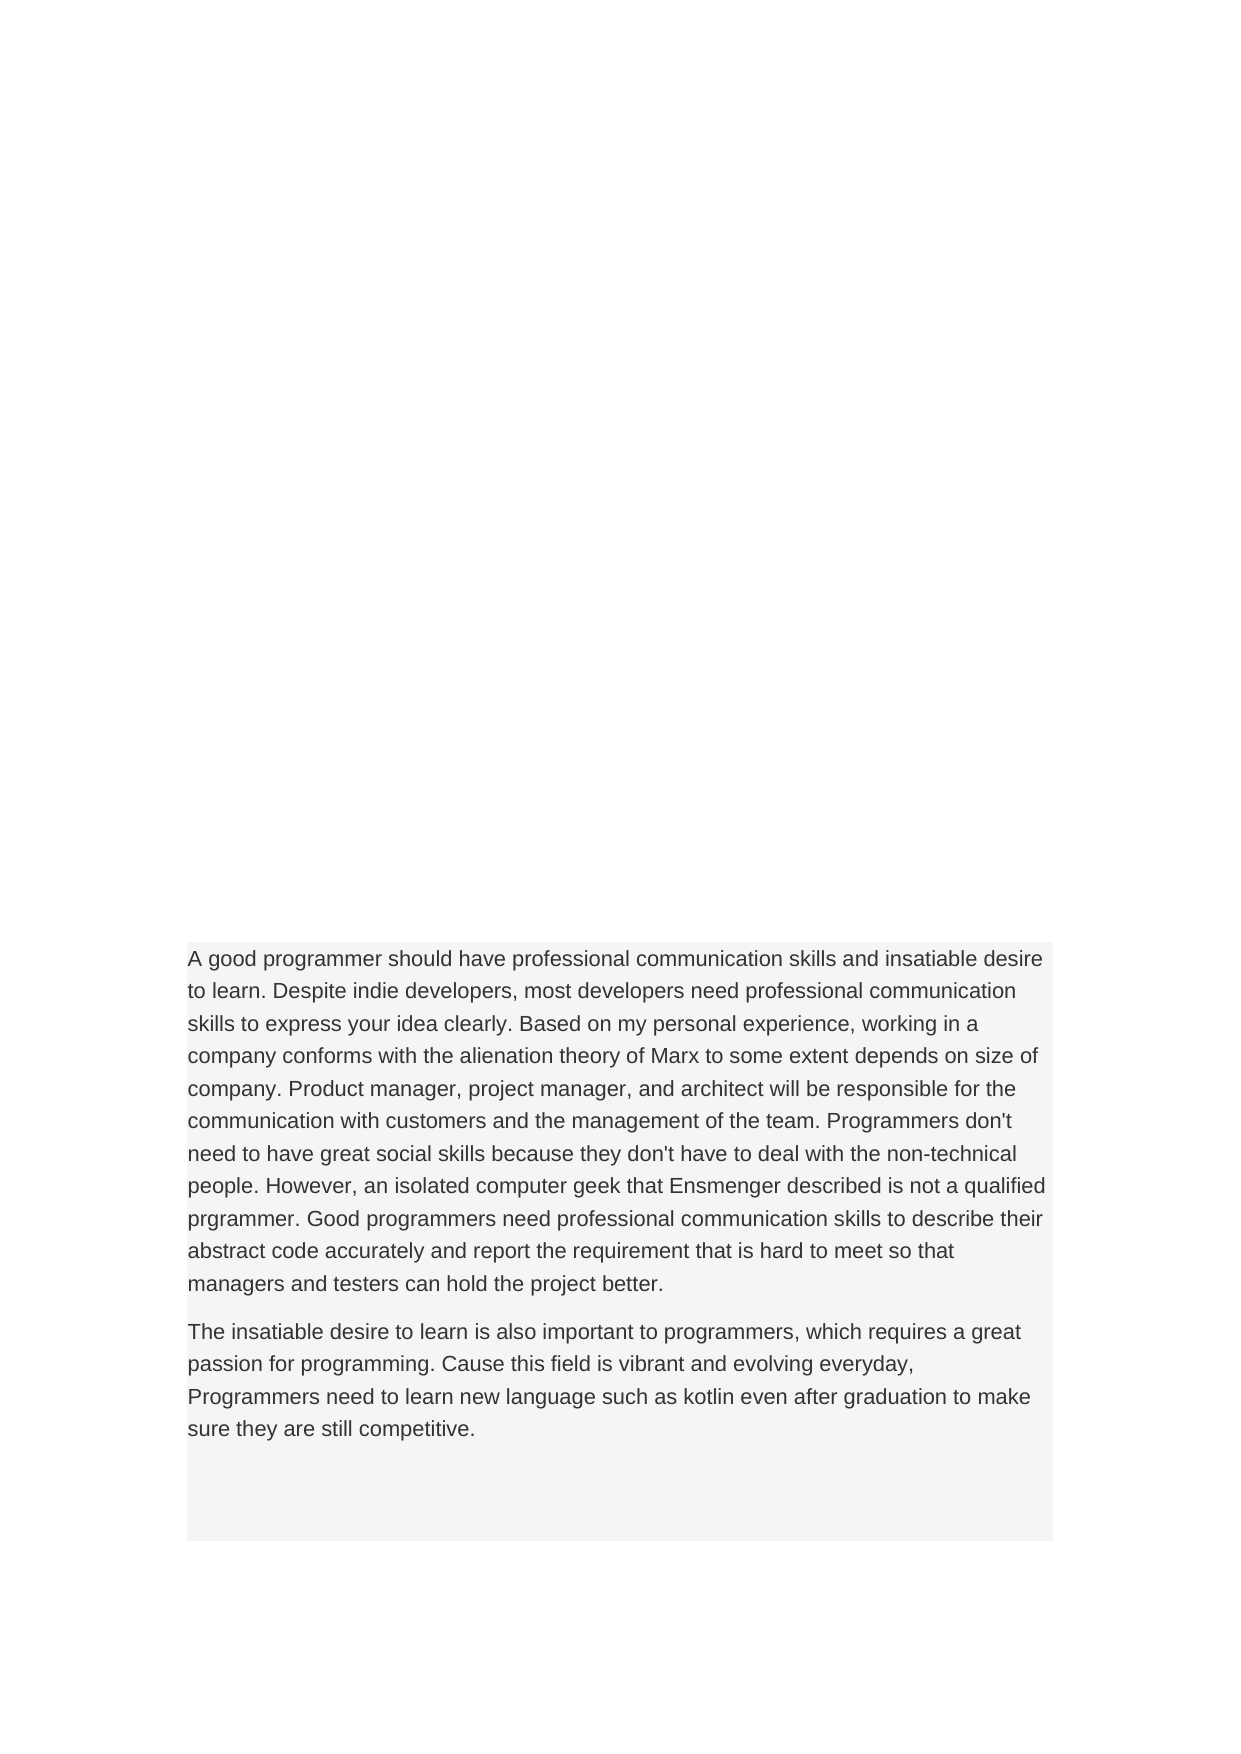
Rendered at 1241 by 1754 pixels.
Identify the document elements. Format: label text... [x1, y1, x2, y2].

text The insatiable desire to learn is also important to programmers, which requires a great passion for programming. Cause this field is vibrant and evolving everyday, Programmers need to learn new language such as kotlin even after graduation to make sure they are still competitive. [187, 1315, 1053, 1445]
text A good programmer should have professional communication skills and insatiable desire to learn. Despite indie developers, most developers need professional communication skills to express your idea clearly. Based on my personal experience, working in a company conforms with the alienation theory of Marx to some extent depends on size of company. Product manager, project manager, and architect will be responsible for the communication with customers and the management of the team. Programmers don't need to have great social skills because they don't have to deal with the non-technical people. However, an isolated computer geek that Ensmenger described is not a qualified prgrammer. Good programmers need professional communication skills to describe their abstract code accurately and report the requirement that is hard to meet so that managers and testers can hold the project better. [187, 942, 1053, 1299]
